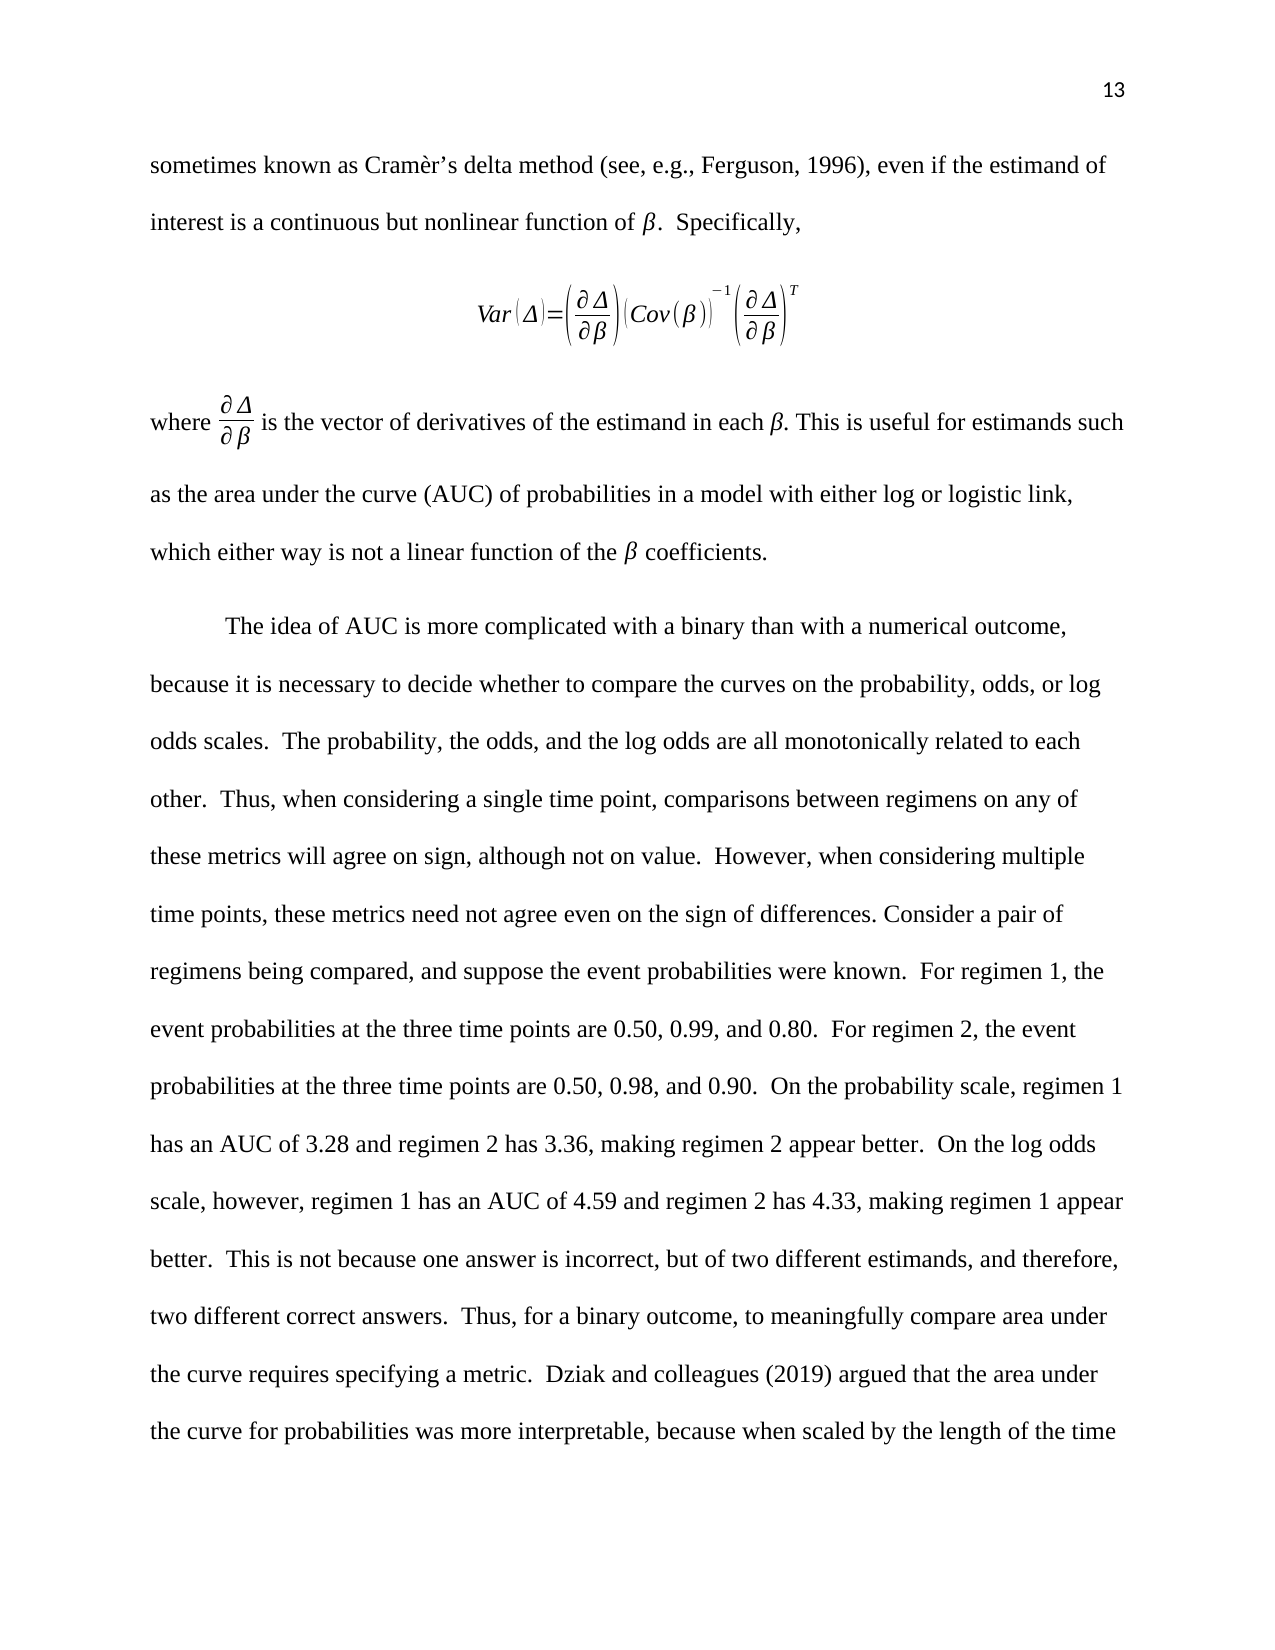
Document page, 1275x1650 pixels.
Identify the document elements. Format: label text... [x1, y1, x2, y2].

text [150, 150, 1125, 236]
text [150, 611, 1125, 1445]
text where is the vector of derivatives of the estimand in each β. This is useful for estimands such as the area under the curve (AUC) of probabilities in a model with either log or logistic link, which either way is not a linear function of the coefficients. [150, 392, 1125, 566]
